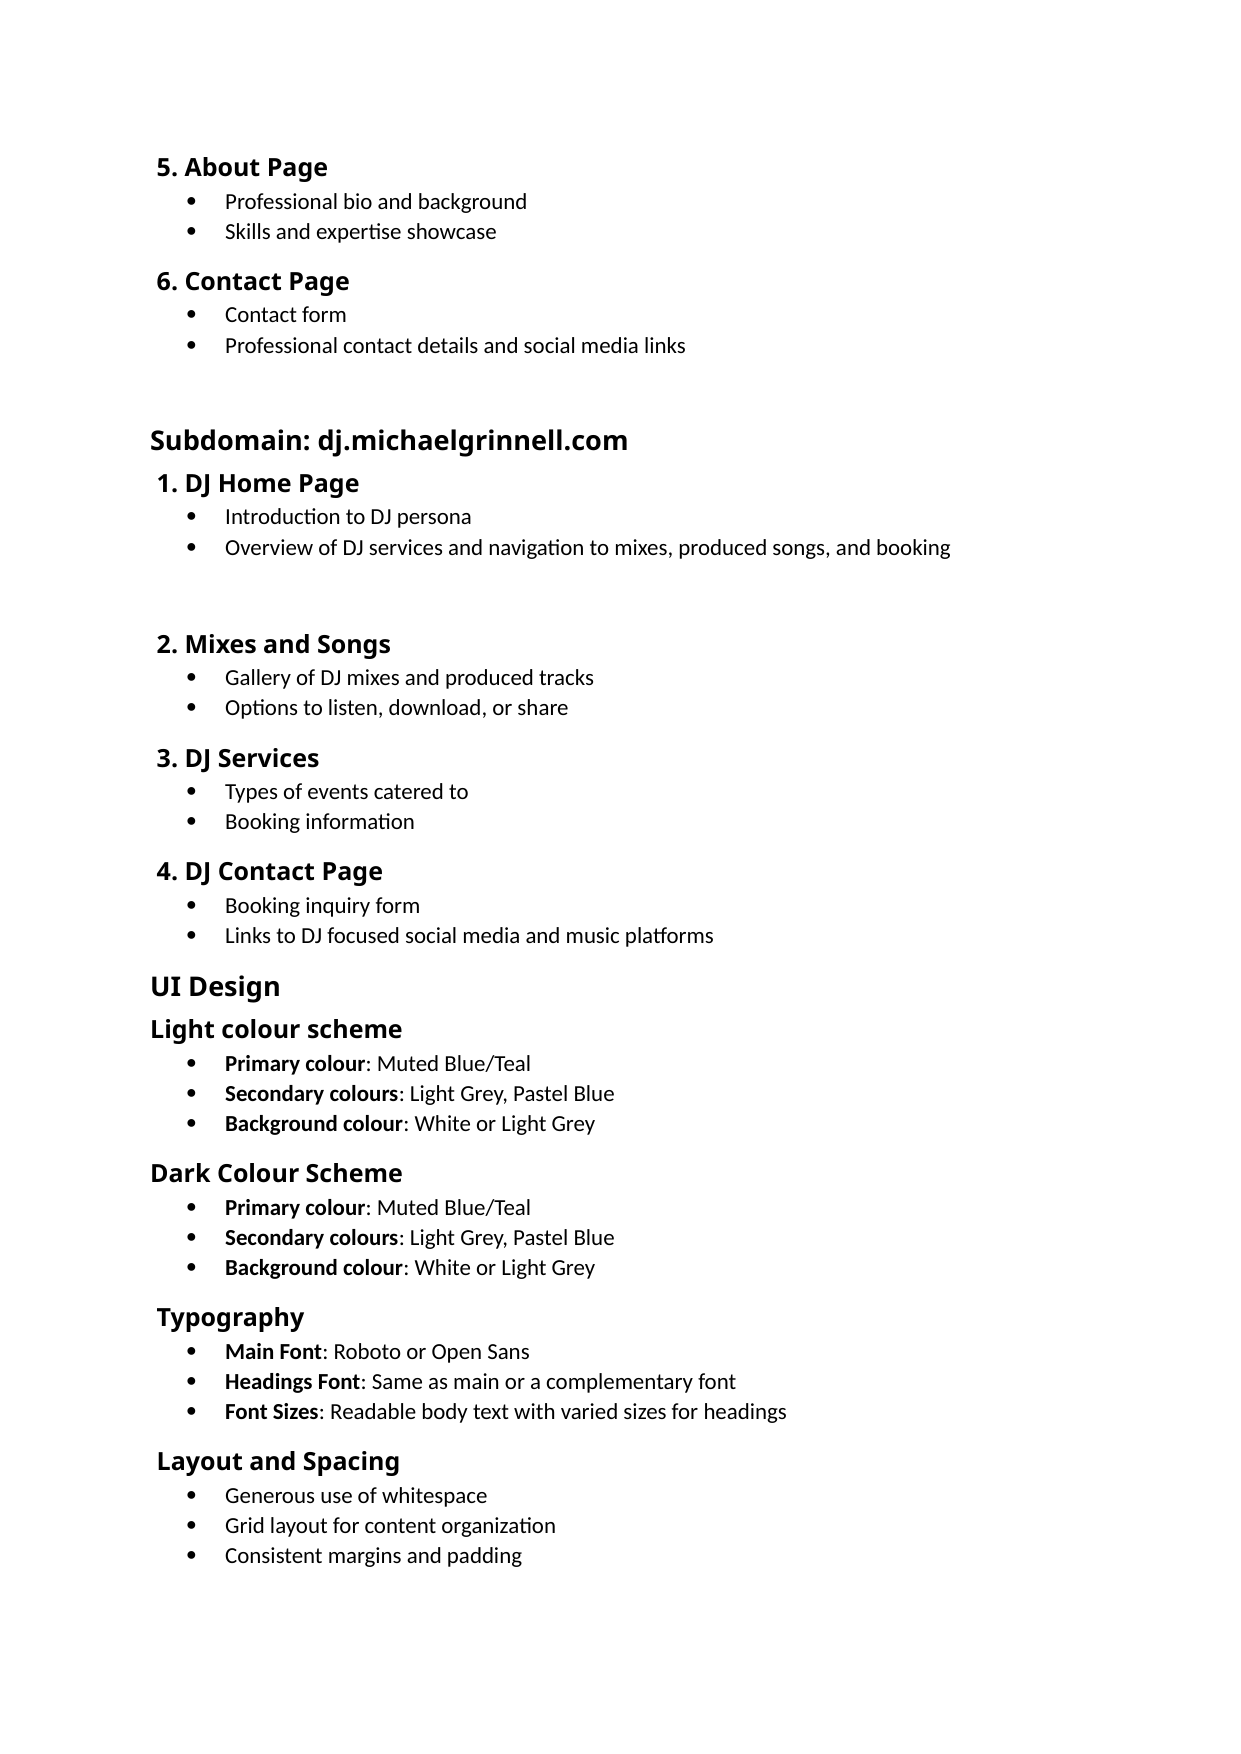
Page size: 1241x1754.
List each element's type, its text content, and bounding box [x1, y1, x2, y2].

subtitle Dark Colour Scheme [150, 1156, 1090, 1190]
list Skills and expertise showcase [187, 217, 1090, 245]
list Secondary colours: Light Grey, Pastel Blue [187, 1223, 1090, 1251]
list Secondary colours: Light Grey, Pastel Blue [187, 1079, 1090, 1107]
list Headings Font: Same as main or a complementary font [187, 1367, 1090, 1395]
list Overview of DJ services and navigation to mixes, produced songs, and booking [187, 533, 1090, 561]
list Options to listen, download, or share [187, 693, 1090, 721]
list Introduction to DJ persona [187, 502, 1090, 530]
subtitle 4. DJ Contact Page [150, 854, 1090, 888]
subtitle 3. DJ Services [150, 740, 1090, 774]
list Background colour: White or Light Grey [187, 1253, 1090, 1281]
subtitle Light colour scheme [150, 1012, 1090, 1046]
list Types of events catered to [187, 777, 1090, 805]
list Grid layout for content organization [187, 1511, 1090, 1539]
list Contact form [187, 301, 1090, 329]
list Links to DJ focused social media and music platforms [187, 921, 1090, 949]
list Professional bio and background [187, 187, 1090, 215]
subtitle Subdomain: dj.michaelgrinnell.com [150, 422, 1090, 458]
subtitle UI Design [150, 968, 1090, 1005]
list Generous use of whitespace [187, 1481, 1090, 1509]
list Booking inquiry form [187, 891, 1090, 919]
subtitle 2. Mixes and Songs [150, 626, 1090, 660]
list Font Sizes: Readable body text with varied sizes for headings [187, 1397, 1090, 1425]
list Primary colour: Muted Blue/Teal [187, 1193, 1090, 1221]
subtitle 6. Contact Page [150, 264, 1090, 298]
list Main Font: Roboto or Open Sans [187, 1337, 1090, 1365]
list Booking information [187, 807, 1090, 835]
subtitle 5. About Page [150, 150, 1090, 184]
subtitle 1. DJ Home Page [150, 466, 1090, 500]
list Consistent margins and padding [187, 1541, 1090, 1569]
subtitle Layout and Spacing [150, 1444, 1090, 1478]
list Professional contact details and social media links [187, 331, 1090, 359]
list Background colour: White or Light Grey [187, 1109, 1090, 1137]
subtitle Typography [150, 1300, 1090, 1334]
list Primary colour: Muted Blue/Teal [187, 1049, 1090, 1077]
list Gallery of DJ mixes and produced tracks [187, 663, 1090, 691]
